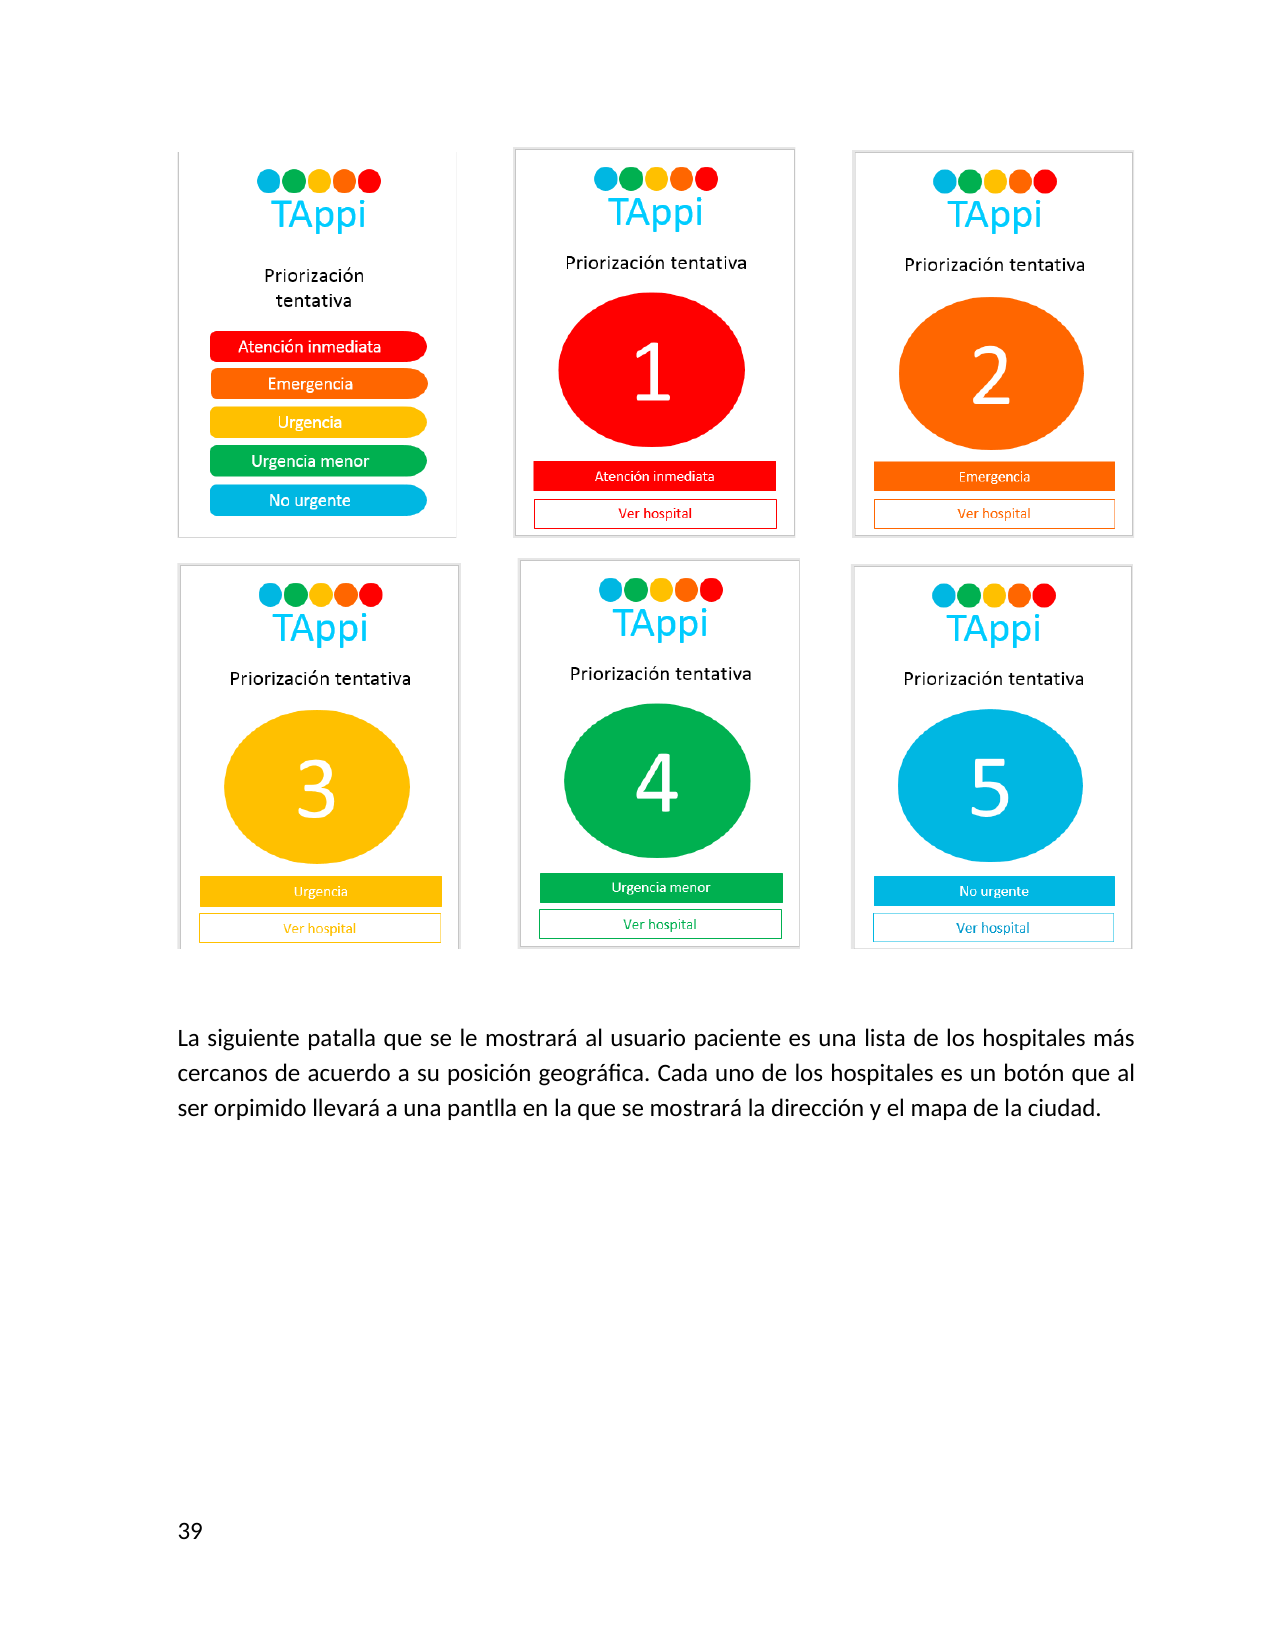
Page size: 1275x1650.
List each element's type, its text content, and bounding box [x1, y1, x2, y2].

picture [177, 152, 457, 538]
picture [850, 564, 1133, 949]
picture [517, 558, 800, 949]
picture [177, 563, 461, 949]
picture [852, 150, 1135, 538]
picture [513, 147, 796, 538]
text La siguiente patalla que se le mostrará al usuario paciente es una lista de los hospitales más cercanos de acuerdo a su posición geográfica. Cada uno de los hospitales es un botón que al ser orpimido llevará a una pantlla en la que se mostrará la dirección y el mapa de la ciudad. [177, 1022, 1137, 1122]
